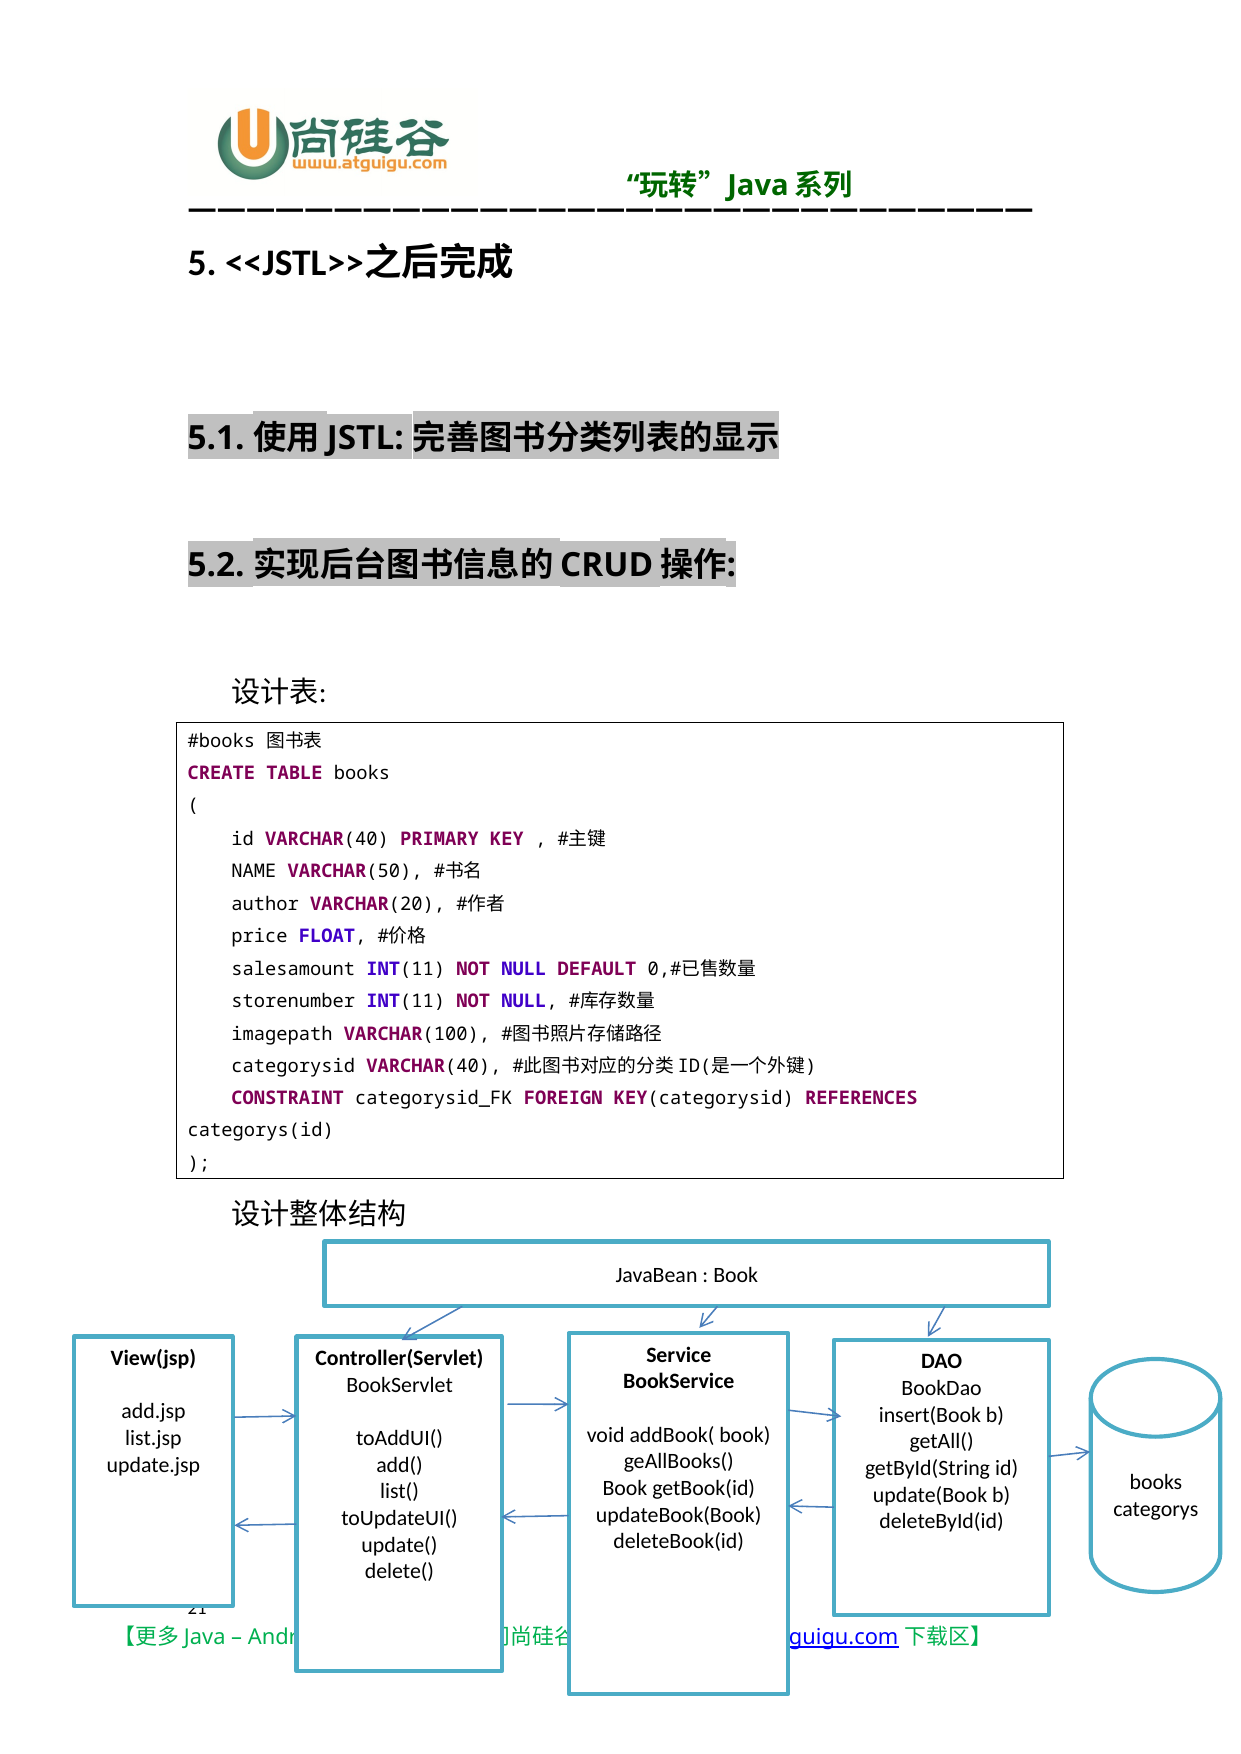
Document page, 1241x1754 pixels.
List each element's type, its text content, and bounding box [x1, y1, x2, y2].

subtitle 5.2. 实现后台图书信息的CRUD操作: [187, 530, 1053, 595]
subtitle 5. <<JSTL>>之后完成 [187, 227, 1053, 292]
text 设计整体结构 [187, 1179, 1053, 1244]
table_header #books 图书表 CREATE TABLE books ( id VARCHAR(40) PRIMARY KEY , #主键 NAME VARCHAR(50), #书名 author VARCHAR(20), #作者 price FLOAT, #价格 salesamount INT(11) NOT NULL DEFAULT 0,#已售数量 storenumber INT(11) NOT NULL, #库存数量 imagepath VARCHAR(100), #图书照片存储路径 categorysid VARCHAR(40), #此图书对应的分类ID(是一个外键) CONSTRAINT categorysid_FK FOREIGN KEY(categorysid) REFERENCES categorys(id) ); [177, 723, 1063, 1178]
text 设计表: [187, 657, 1053, 722]
picture [187, 88, 479, 196]
subtitle 5.1. 使用JSTL: 完善图书分类列表的显示 [187, 402, 1053, 467]
